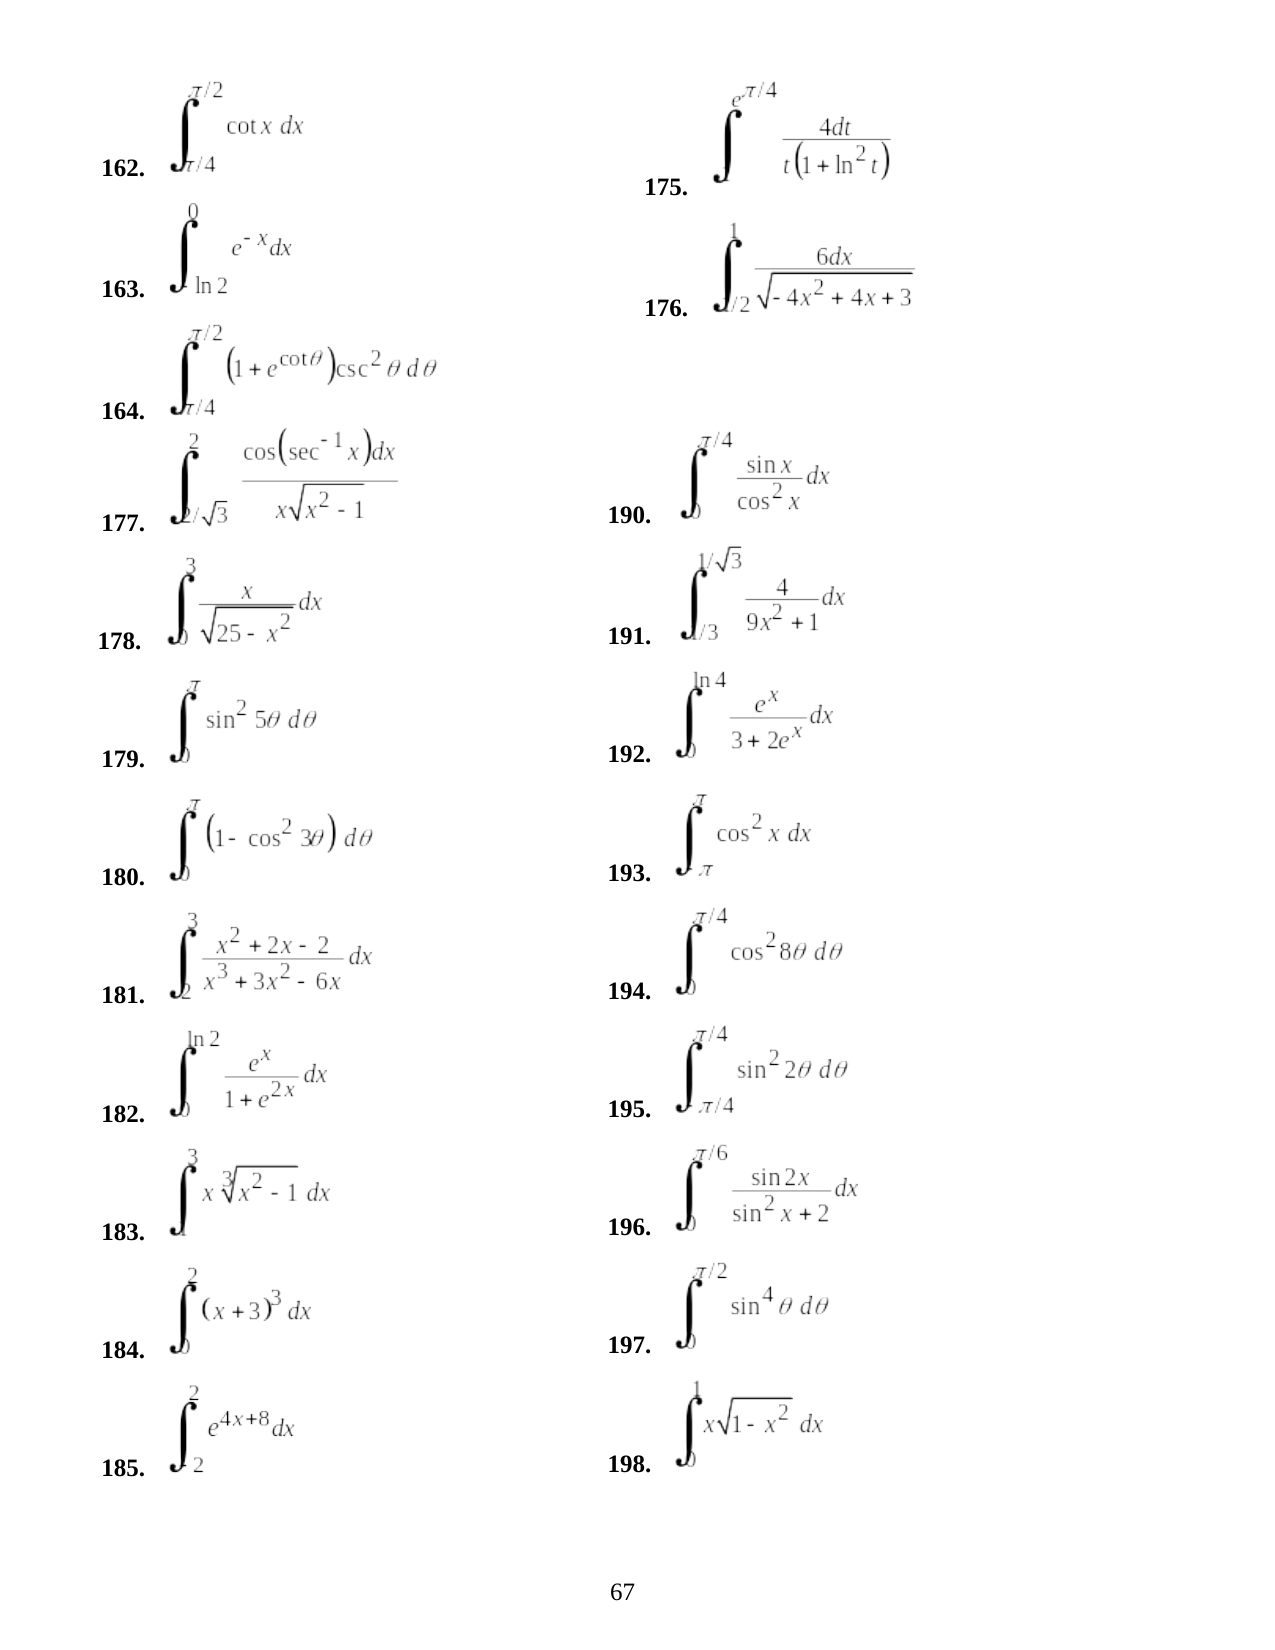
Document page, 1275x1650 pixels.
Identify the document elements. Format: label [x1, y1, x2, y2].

table_cell [633, 75, 1122, 425]
table_cell [90, 75, 633, 425]
table_cell [596, 425, 1122, 1496]
table_cell [90, 425, 596, 1496]
